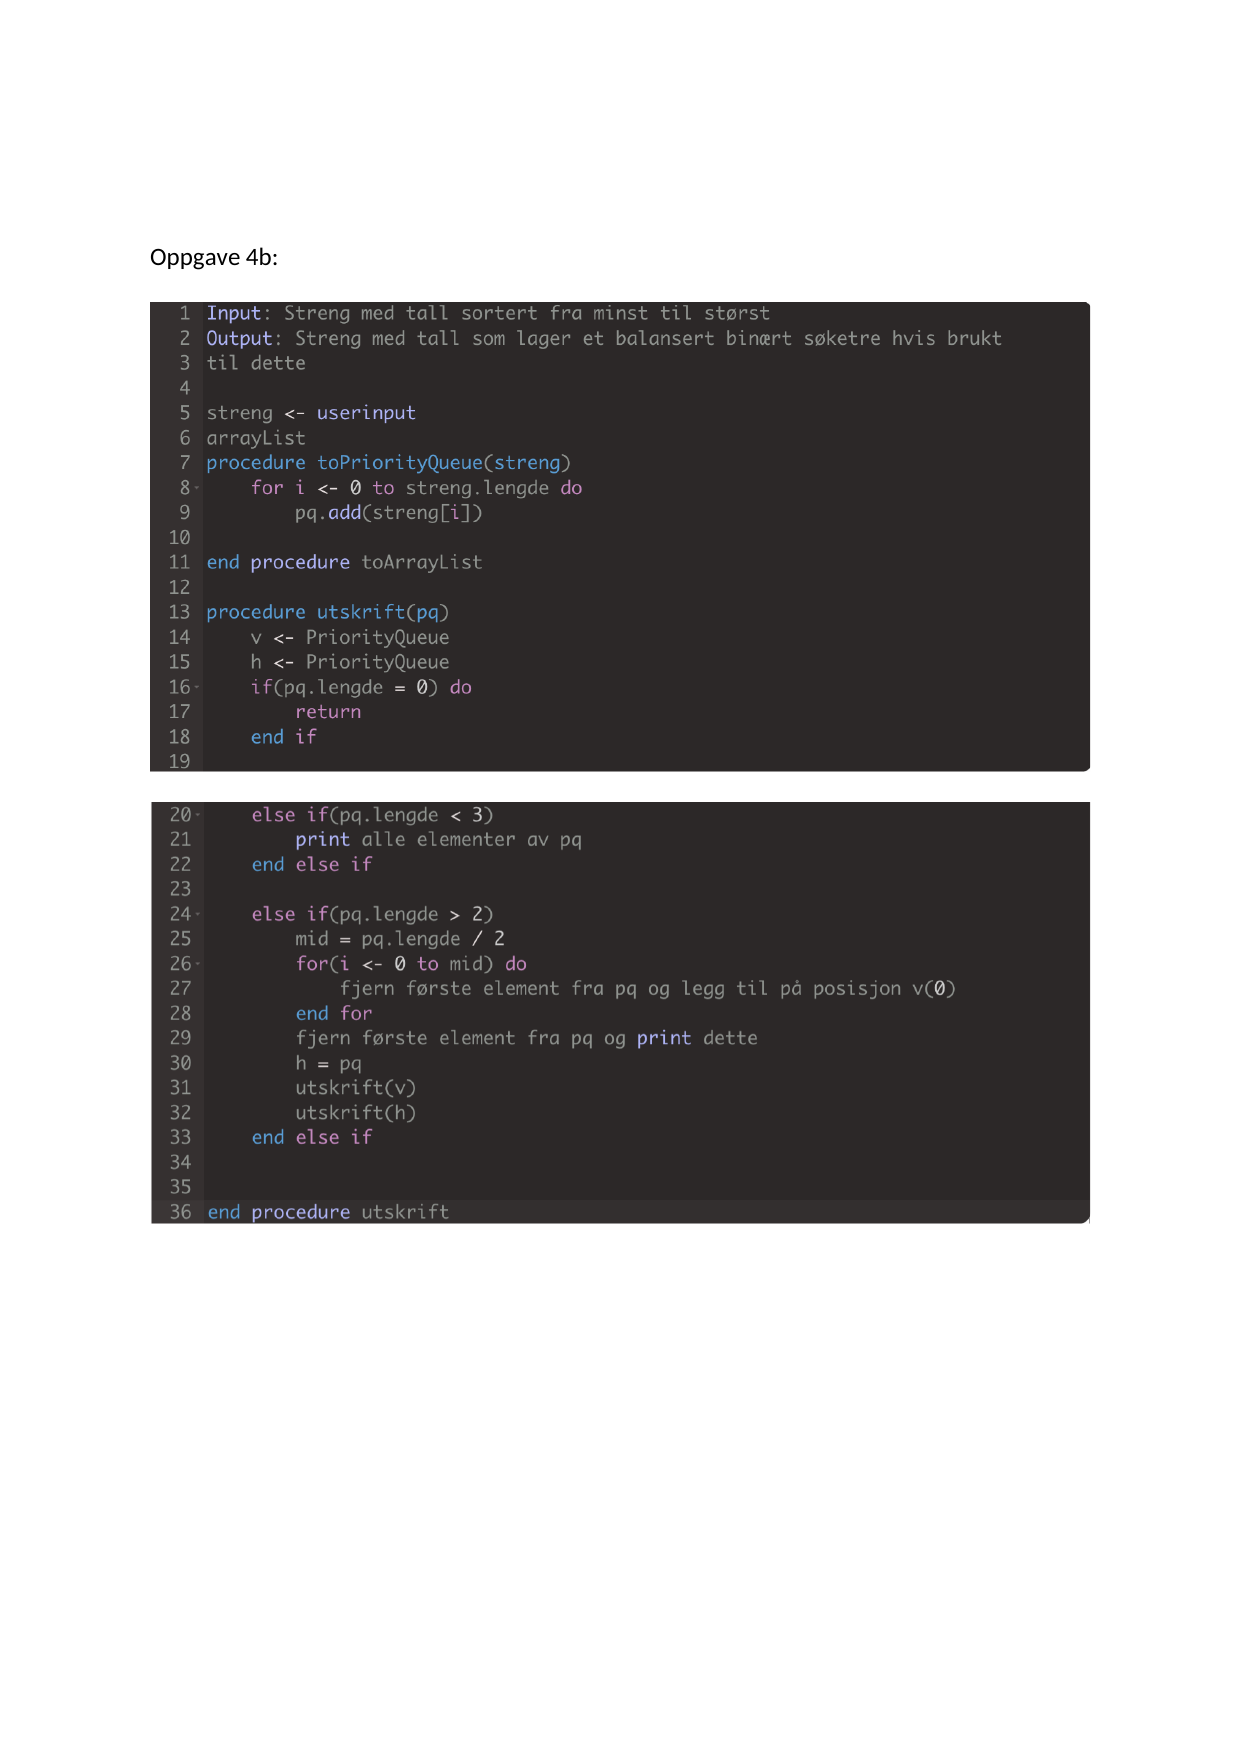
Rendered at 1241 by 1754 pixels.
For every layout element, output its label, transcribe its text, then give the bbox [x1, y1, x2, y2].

picture [150, 802, 1091, 1224]
text Oppgave 4b: [150, 242, 1090, 272]
picture [150, 302, 1091, 772]
